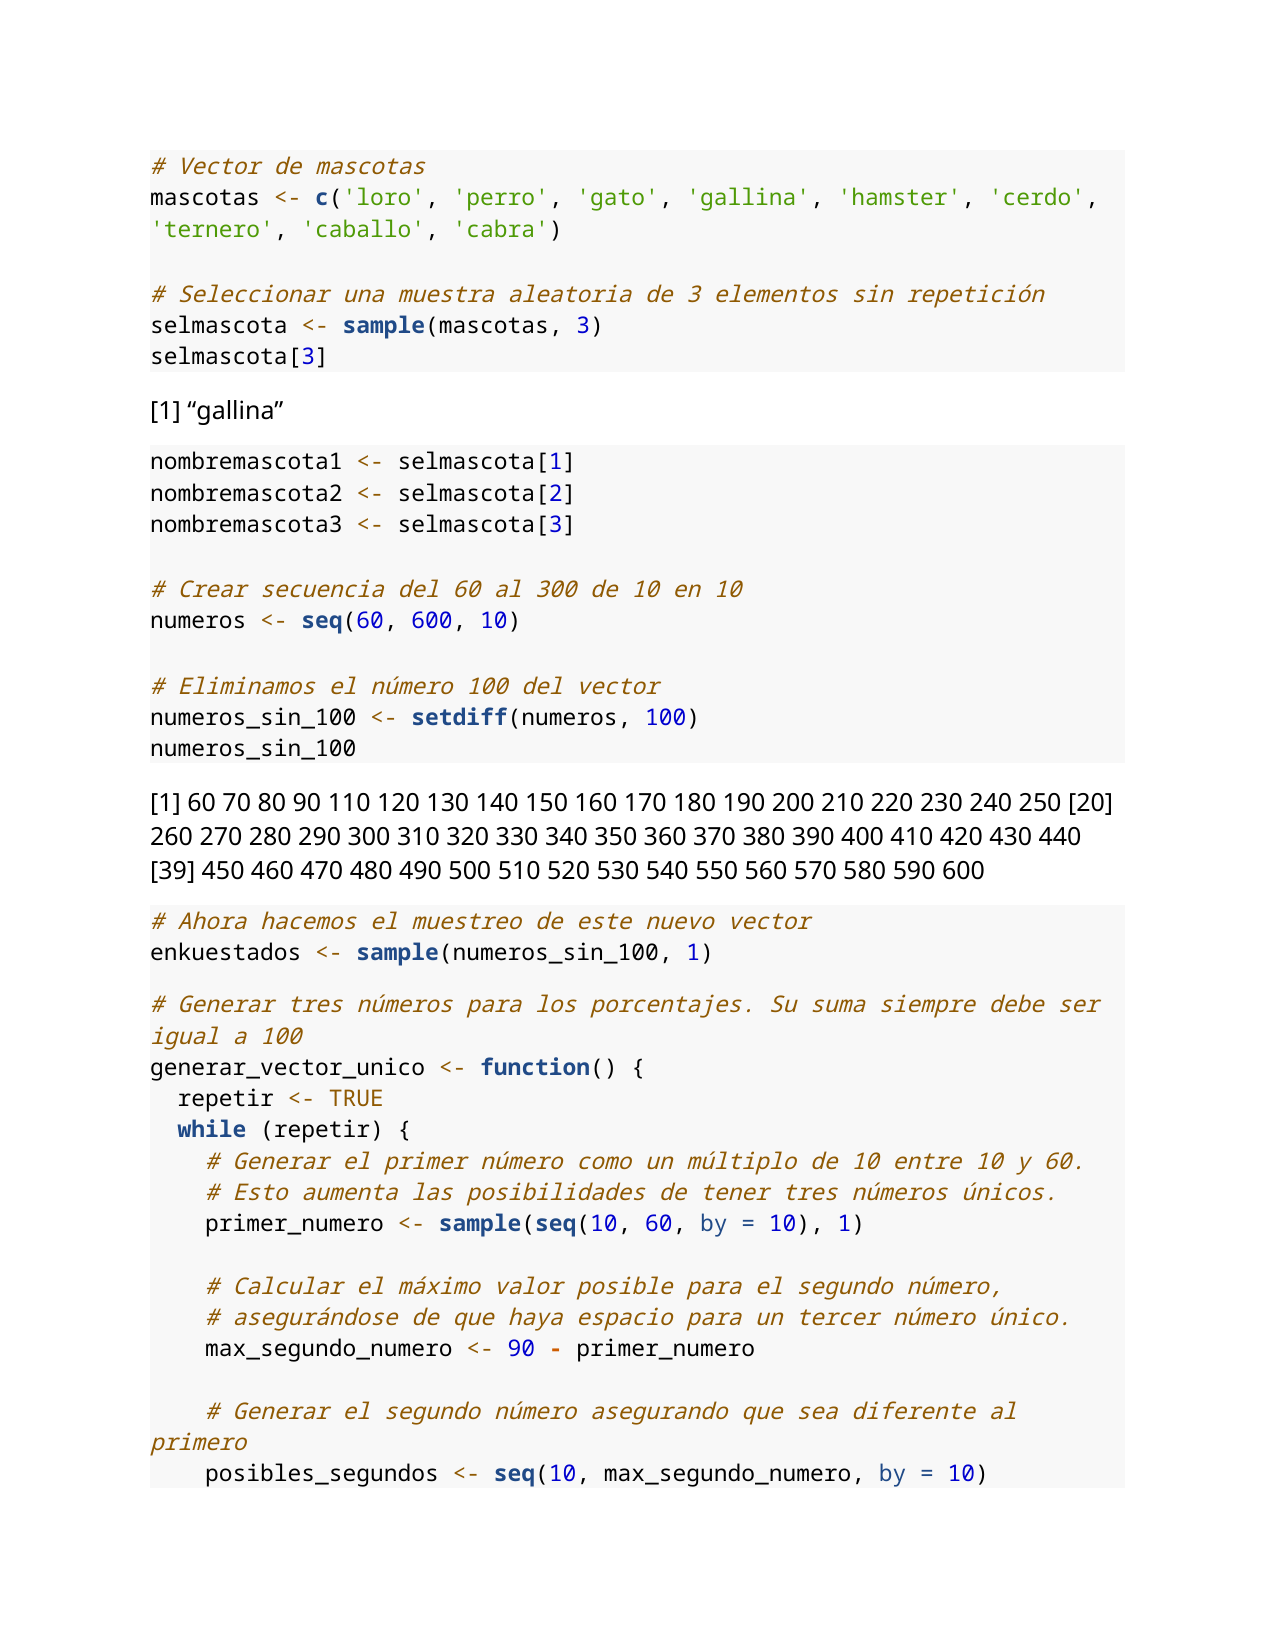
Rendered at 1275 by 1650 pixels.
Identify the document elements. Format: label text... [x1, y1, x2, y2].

text [1] “gallina” [150, 392, 1125, 426]
text # Vector de mascotas mascotas <- c('loro', 'perro', 'gato', 'gallina', 'hamster', 'cerdo', 'ternero', 'caballo', 'cabra') # Seleccionar una muestra aleatoria de 3 elementos sin repetición selmascota <- sample(mascotas, 3) selmascota[3] [150, 150, 1125, 372]
text # Ahora hacemos el muestreo de este nuevo vector enkuestados <- sample(numeros_sin_100, 1) [714, 905, 1125, 968]
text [150, 988, 1125, 1488]
text [1] 60 70 80 90 110 120 130 140 150 160 170 180 190 200 210 220 230 240 250 [20] 260 270 280 290 300 310 320 330 340 350 360 370 380 390 400 410 420 430 440 [39] 450 460 470 480 490 500 510 520 530 540 550 560 570 580 590 600 [150, 784, 1125, 886]
text nombremascota1 <- selmascota[1] nombremascota2 <- selmascota[2] nombremascota3 <- selmascota[3] # Crear secuencia del 60 al 300 de 10 en 10 numeros <- seq(60, 600, 10) # Eliminamos el número 100 del vector numeros_sin_100 <- setdiff(numeros, 100) numeros_sin_100 [150, 445, 1125, 763]
